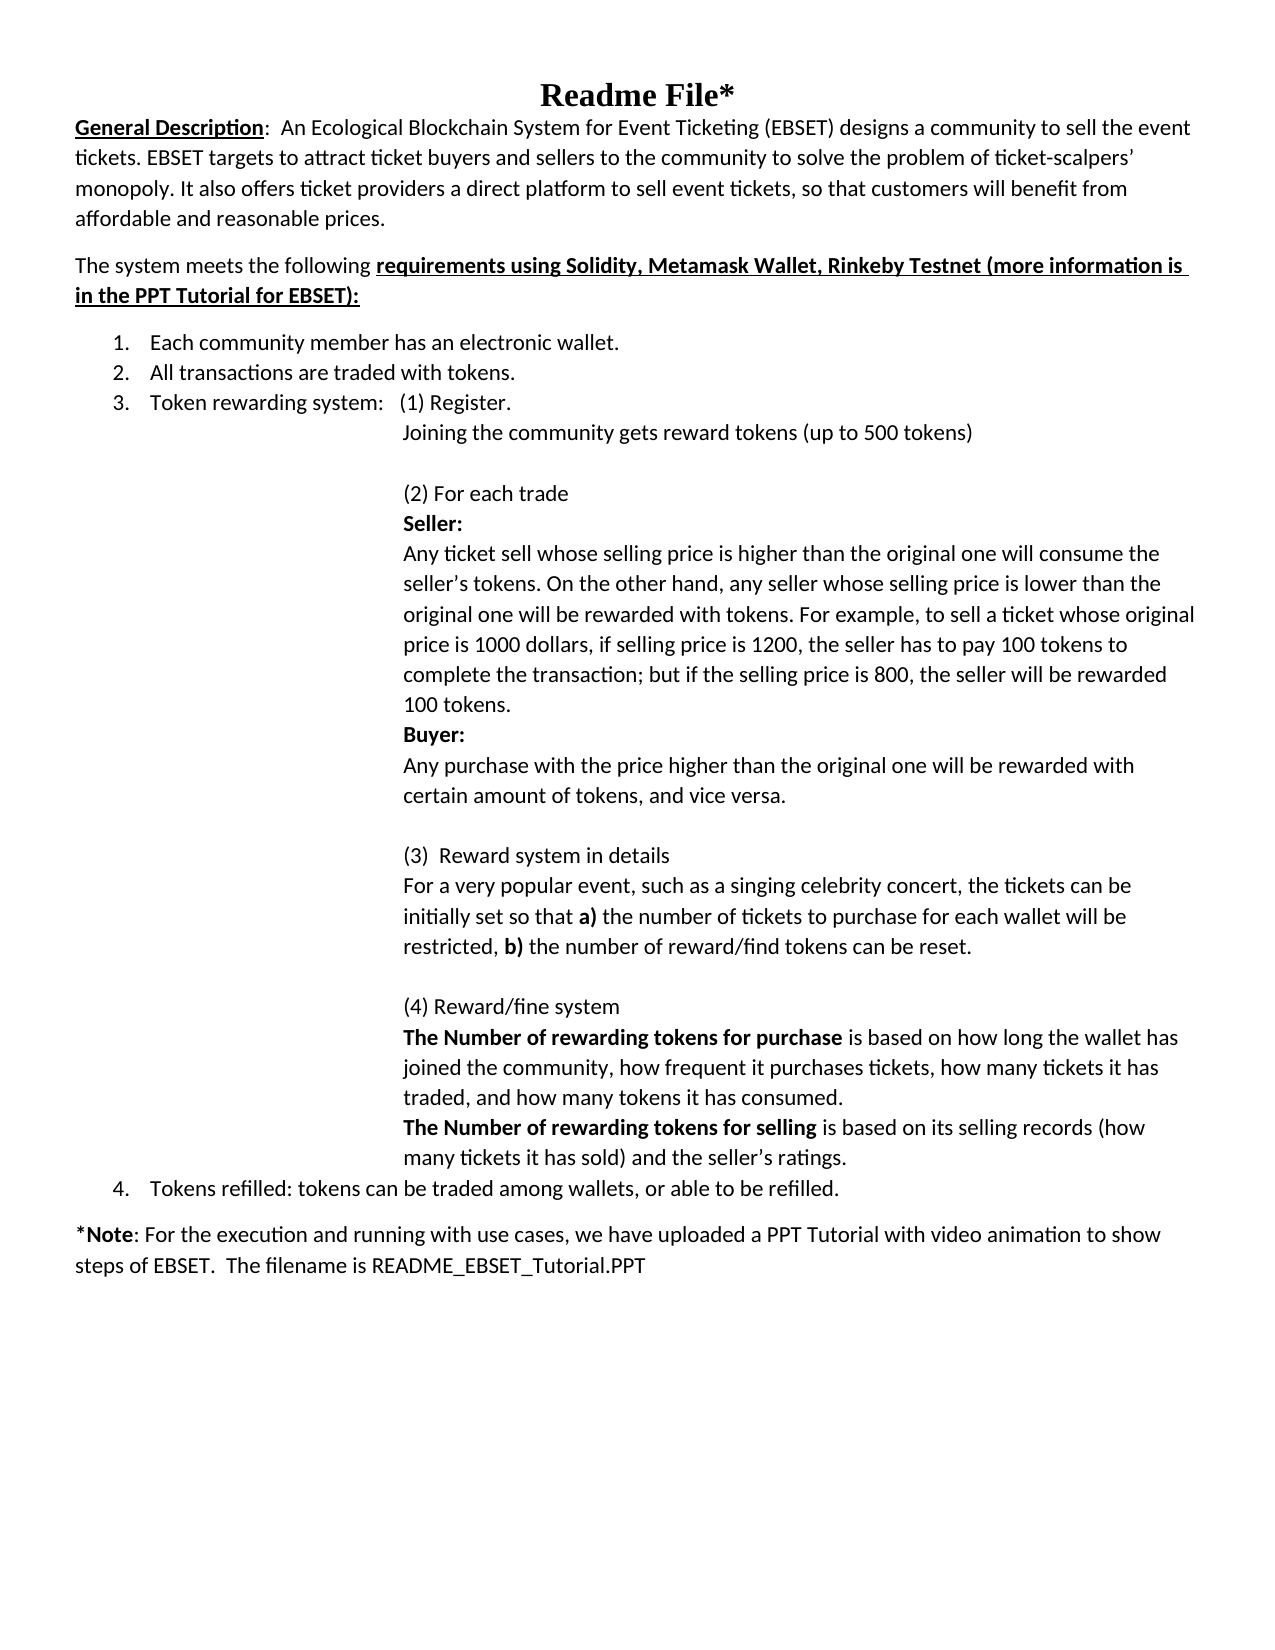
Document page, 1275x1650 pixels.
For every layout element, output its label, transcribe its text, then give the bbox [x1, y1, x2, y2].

text The system meets the following requirements using Solidity, Metamask Wallet, Rinkeby Testnet (more information is in the PPT Tutorial for EBSET): [75, 251, 1200, 309]
list (4) Reward/fine system [403, 992, 1200, 1021]
list All transactions are traded with tokens. [112, 358, 1200, 386]
list (3) Reward system in details [403, 841, 1200, 869]
list Joining the community gets reward tokens (up to 500 tokens) [150, 418, 1200, 447]
list Tokens refilled: tokens can be traded among wallets, or able to be refilled. [112, 1174, 1200, 1202]
text General Description: An Ecological Blockchain System for Event Ticketing (EBSET) designs a community to sell the event tickets. EBSET targets to attract ticket buyers and sellers to the community to solve the problem of ticket-scalpers’ monopoly. It also offers ticket providers a direct platform to sell event tickets, so that customers will benefit from affordable and reasonable prices. [75, 113, 1200, 232]
text *Note: For the execution and running with use cases, we have uploaded a PPT Tutorial with video animation to show steps of EBSET. The filename is README_EBSET_Tutorial.PPT [75, 1221, 1200, 1279]
list Any purchase with the price higher than the original one will be rewarded with certain amount of tokens, and vice versa. [403, 751, 1200, 809]
list Token rewarding system: (1) Register. [112, 388, 1200, 416]
list Any ticket sell whose selling price is higher than the original one will consume the seller’s tokens. On the other hand, any seller whose selling price is lower than the original one will be rewarded with tokens. For example, to sell a ticket whose original price is 1000 dollars, if selling price is 1200, the seller has to pay 100 tokens to complete the transaction; but if the selling price is 800, the seller will be rewarded 100 tokens. [403, 539, 1200, 718]
list Seller: [403, 509, 1200, 537]
list For a very popular event, such as a singing celebrity concert, the tickets can be initially set so that a) the number of tickets to purchase for each wallet will be restricted, b) the number of reward/find tokens can be reset. [403, 872, 1200, 960]
list The Number of rewarding tokens for purchase is based on how long the wallet has joined the community, how frequent it purchases tickets, how many tickets it has traded, and how many tokens it has consumed. [403, 1023, 1200, 1111]
list (2) For each trade [403, 479, 1200, 507]
list Each community member has an electronic wallet. [112, 328, 1200, 356]
list Buyer: [403, 721, 1200, 749]
list The Number of rewarding tokens for selling is based on its selling records (how many tickets it has sold) and the seller’s ratings. [403, 1113, 1200, 1172]
text Readme File* [75, 75, 1200, 113]
